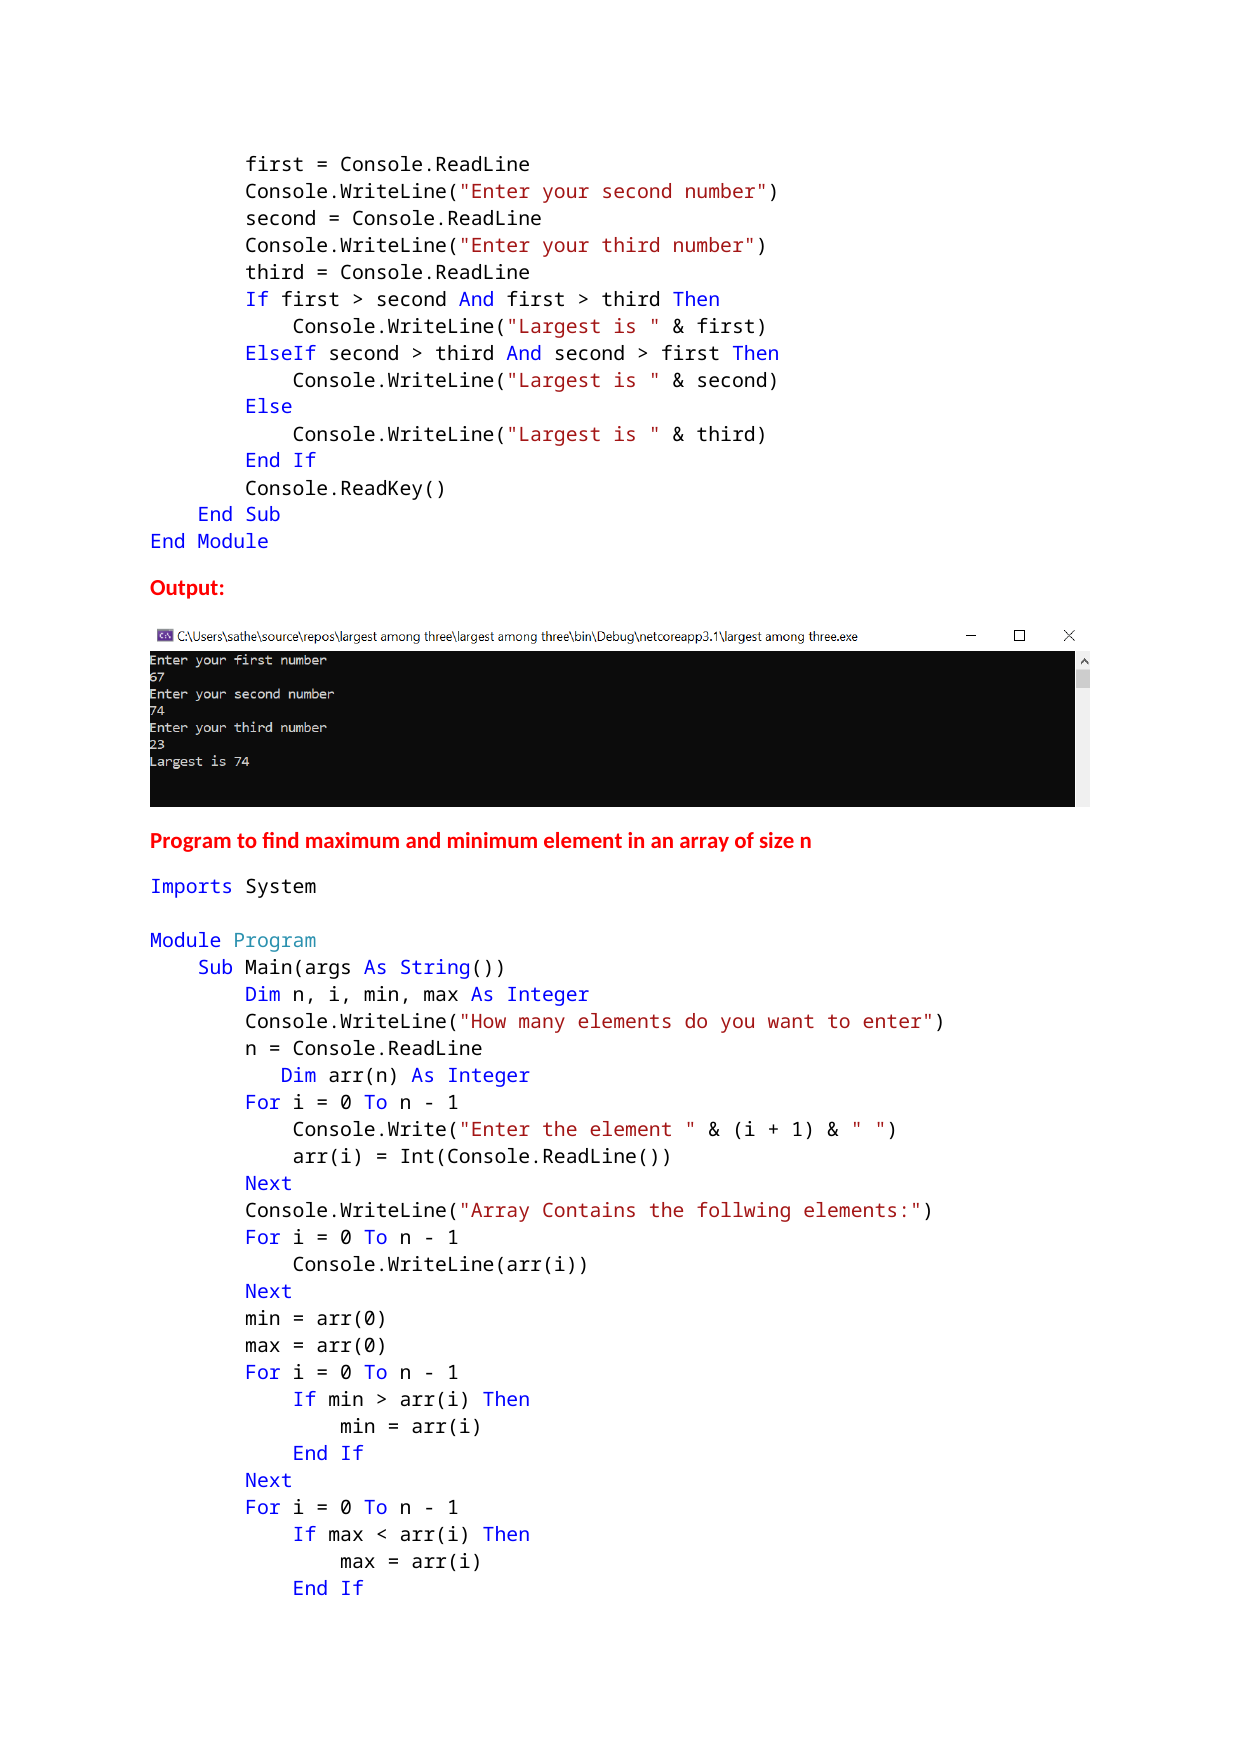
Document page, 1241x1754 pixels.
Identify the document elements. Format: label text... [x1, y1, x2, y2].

text End Module [150, 528, 1090, 555]
text min = arr(i) [150, 1412, 1090, 1439]
text Console.WriteLine("Largest is " & first) [150, 312, 1090, 339]
text Console.ReadKey() [150, 474, 1090, 501]
text End If [150, 1439, 1090, 1466]
text For i = 0 To n - 1 [150, 1358, 1090, 1385]
text Console.WriteLine("Largest is " & third) [150, 420, 1090, 447]
text Console.WriteLine("Enter your third number") [150, 231, 1090, 258]
text End If [150, 447, 1090, 474]
text Next [150, 1169, 1090, 1196]
text End If [150, 1574, 1090, 1601]
text ElseIf second > third And second > first Then [150, 339, 1090, 366]
text Module Program [150, 927, 1090, 954]
text Console.WriteLine(arr(i)) [150, 1250, 1090, 1277]
text third = Console.ReadLine [150, 258, 1090, 285]
text Next [150, 1277, 1090, 1304]
text End Sub [150, 501, 1090, 528]
text If min > arr(i) Then [150, 1385, 1090, 1412]
text Dim n, i, min, max As Integer [150, 981, 1090, 1008]
text Console.WriteLine("How many elements do you want to enter") [150, 1008, 1090, 1034]
text Console.WriteLine("Array Contains the follwing elements:") [150, 1196, 1090, 1223]
text Output: [150, 573, 1090, 601]
text Program to find maximum and minimum element in an array of size n [150, 826, 1090, 854]
text first = Console.ReadLine [150, 150, 1090, 177]
text For i = 0 To n - 1 [150, 1493, 1090, 1520]
text Console.Write("Enter the element " & (i + 1) & " ") [150, 1116, 1090, 1142]
text Imports System [150, 873, 1090, 900]
text max = arr(0) [150, 1331, 1090, 1358]
text Sub Main(args As String()) [150, 954, 1090, 981]
text For i = 0 To n - 1 [150, 1088, 1090, 1116]
picture [150, 620, 1090, 807]
text max = arr(i) [150, 1547, 1090, 1574]
text Console.WriteLine("Largest is " & second) [150, 366, 1090, 393]
text n = Console.ReadLine [150, 1034, 1090, 1062]
text Dim arr(n) As Integer [150, 1062, 1090, 1088]
text second = Console.ReadLine [150, 204, 1090, 231]
text arr(i) = Int(Console.ReadLine()) [150, 1142, 1090, 1169]
text If max < arr(i) Then [150, 1520, 1090, 1547]
text Else [150, 393, 1090, 420]
text min = arr(0) [150, 1304, 1090, 1331]
text Next [150, 1466, 1090, 1493]
text For i = 0 To n - 1 [150, 1223, 1090, 1250]
text Console.WriteLine("Enter your second number") [150, 177, 1090, 204]
text If first > second And first > third Then [150, 285, 1090, 312]
